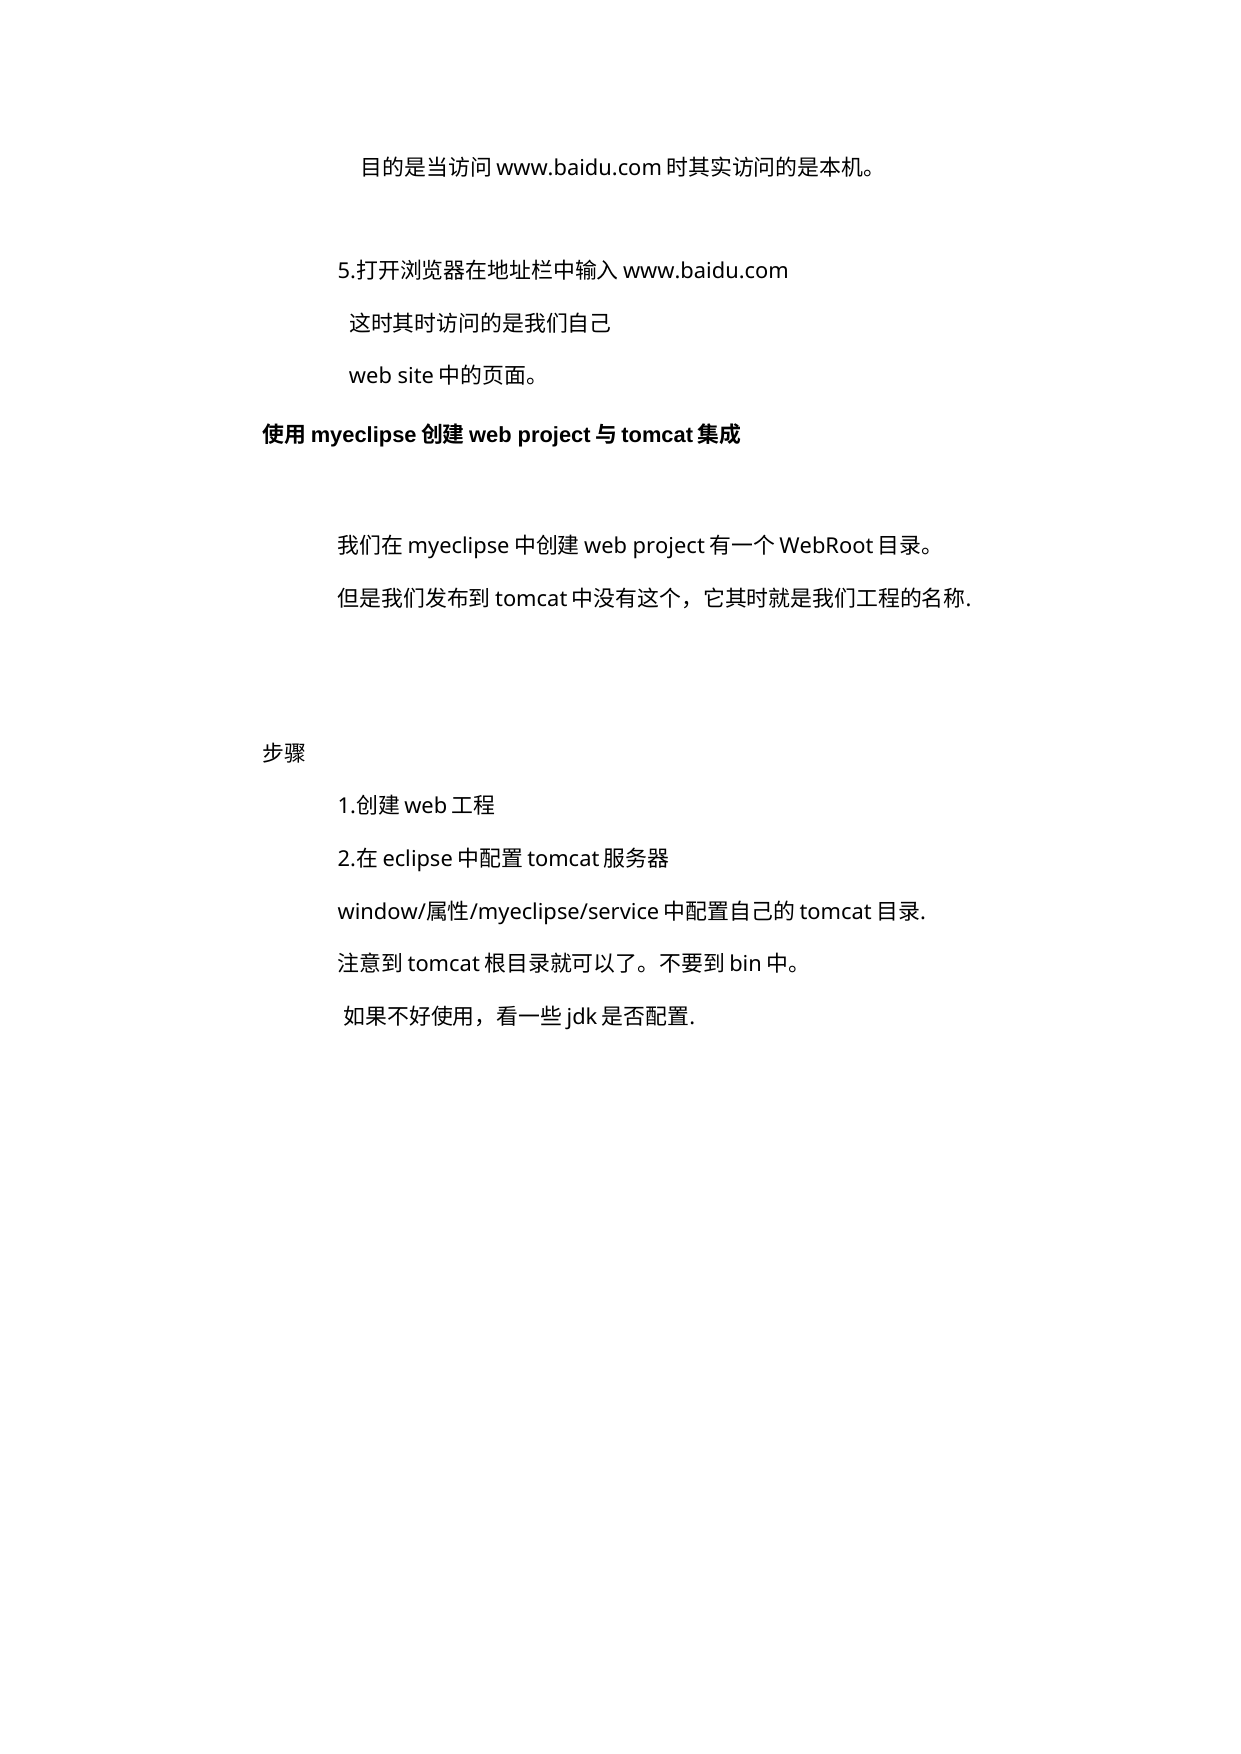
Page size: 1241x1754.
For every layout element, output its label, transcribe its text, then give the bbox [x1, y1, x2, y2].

text 注意到tomcat根目录就可以了。不要到bin中。 [187, 946, 1053, 978]
text window/属性/myeclipse/service中配置自己的tomcat目录. [187, 894, 1053, 925]
text 5.打开浏览器在地址栏中输入www.baidu.com [187, 253, 1053, 285]
subtitle 使用myeclipse创建web project与tomcat集成 [187, 417, 1053, 449]
text 步骤 [187, 736, 1053, 768]
text 这时其时访问的是我们自己 [187, 306, 1053, 337]
text web site中的页面。 [187, 358, 1053, 390]
text 2.在eclipse中配置tomcat服务器 [187, 841, 1053, 873]
text 我们在myeclipse中创建web project有一个WebRoot目录。 [187, 528, 1053, 560]
text 目的是当访问www.baidu.com时其实访问的是本机。 [187, 150, 1053, 182]
text 1.创建web工程 [187, 788, 1053, 820]
text 如果不好使用，看一些jdk是否配置. [187, 999, 1053, 1031]
text 但是我们发布到tomcat中没有这个，它其时就是我们工程的名称. [187, 581, 1053, 612]
